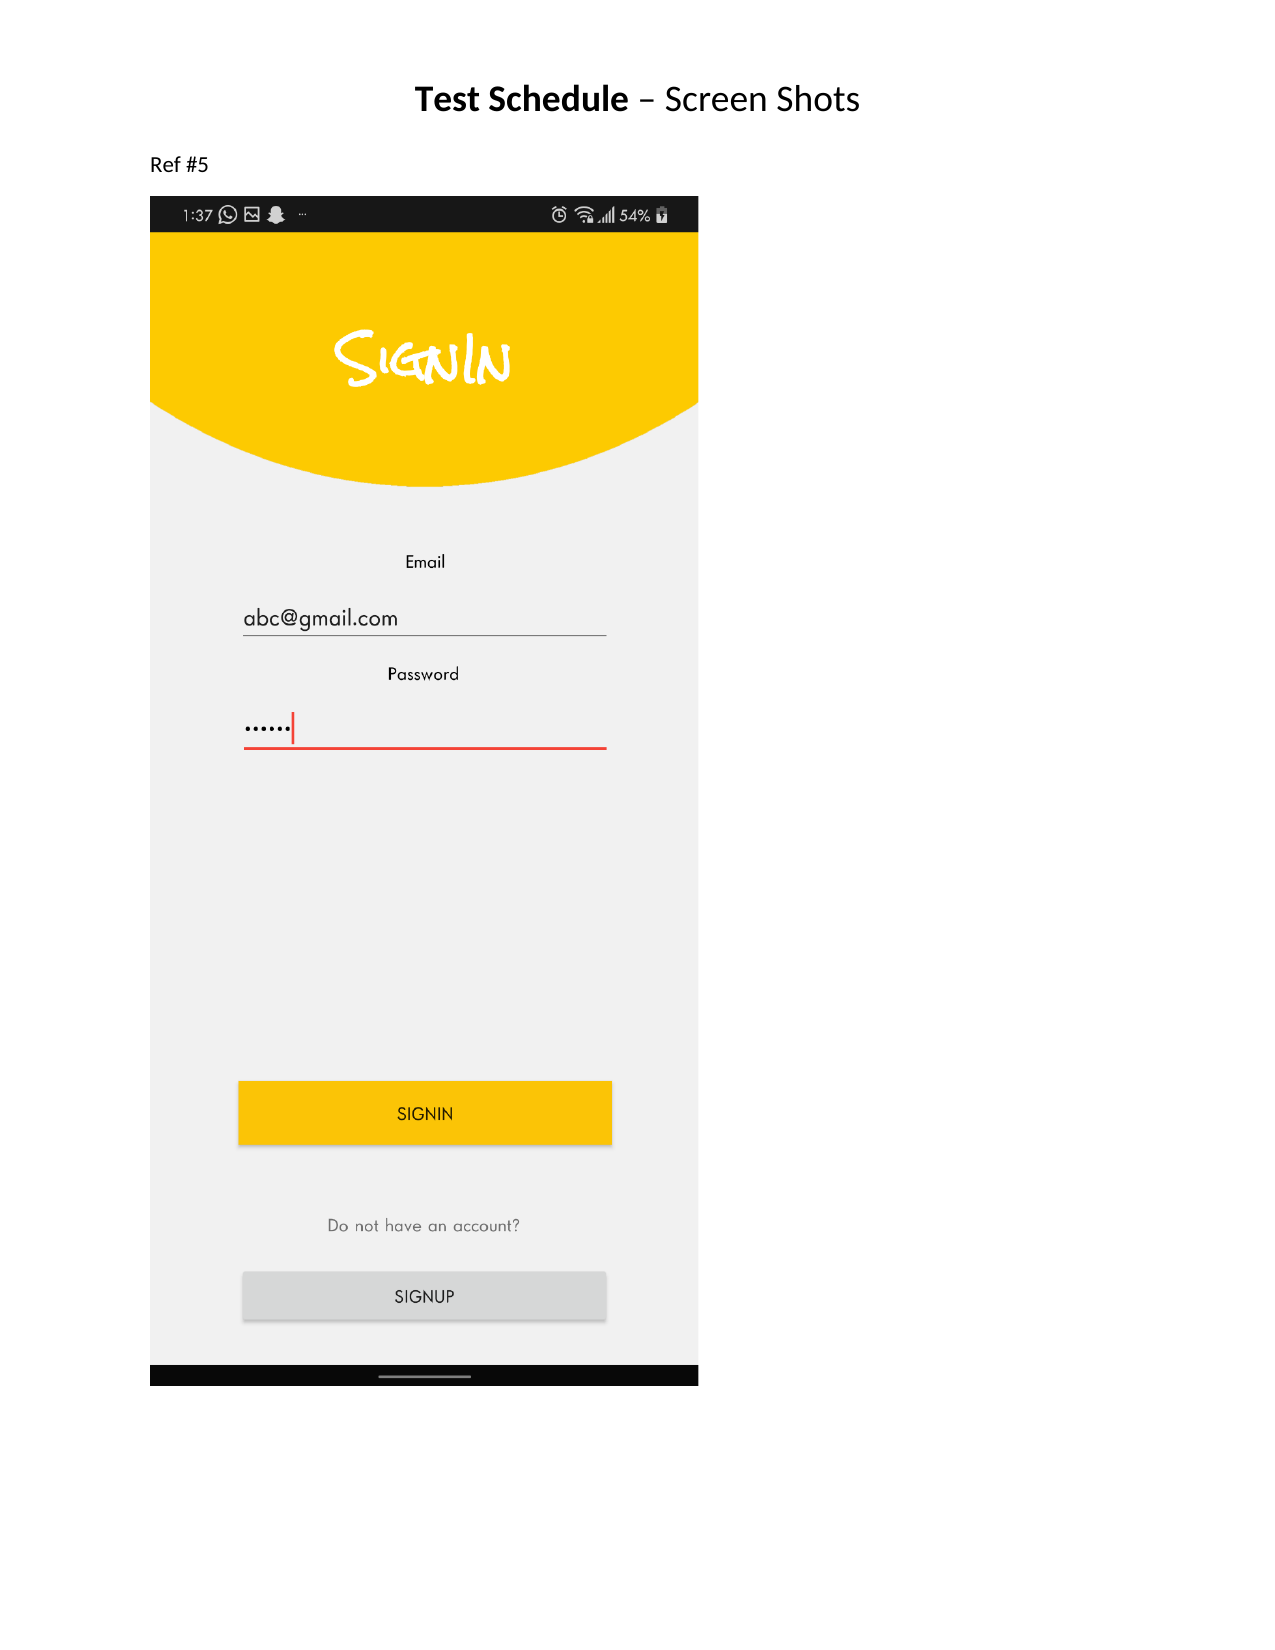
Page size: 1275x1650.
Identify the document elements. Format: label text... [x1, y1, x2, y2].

picture [150, 196, 699, 1386]
text Ref #5 [150, 150, 1125, 178]
